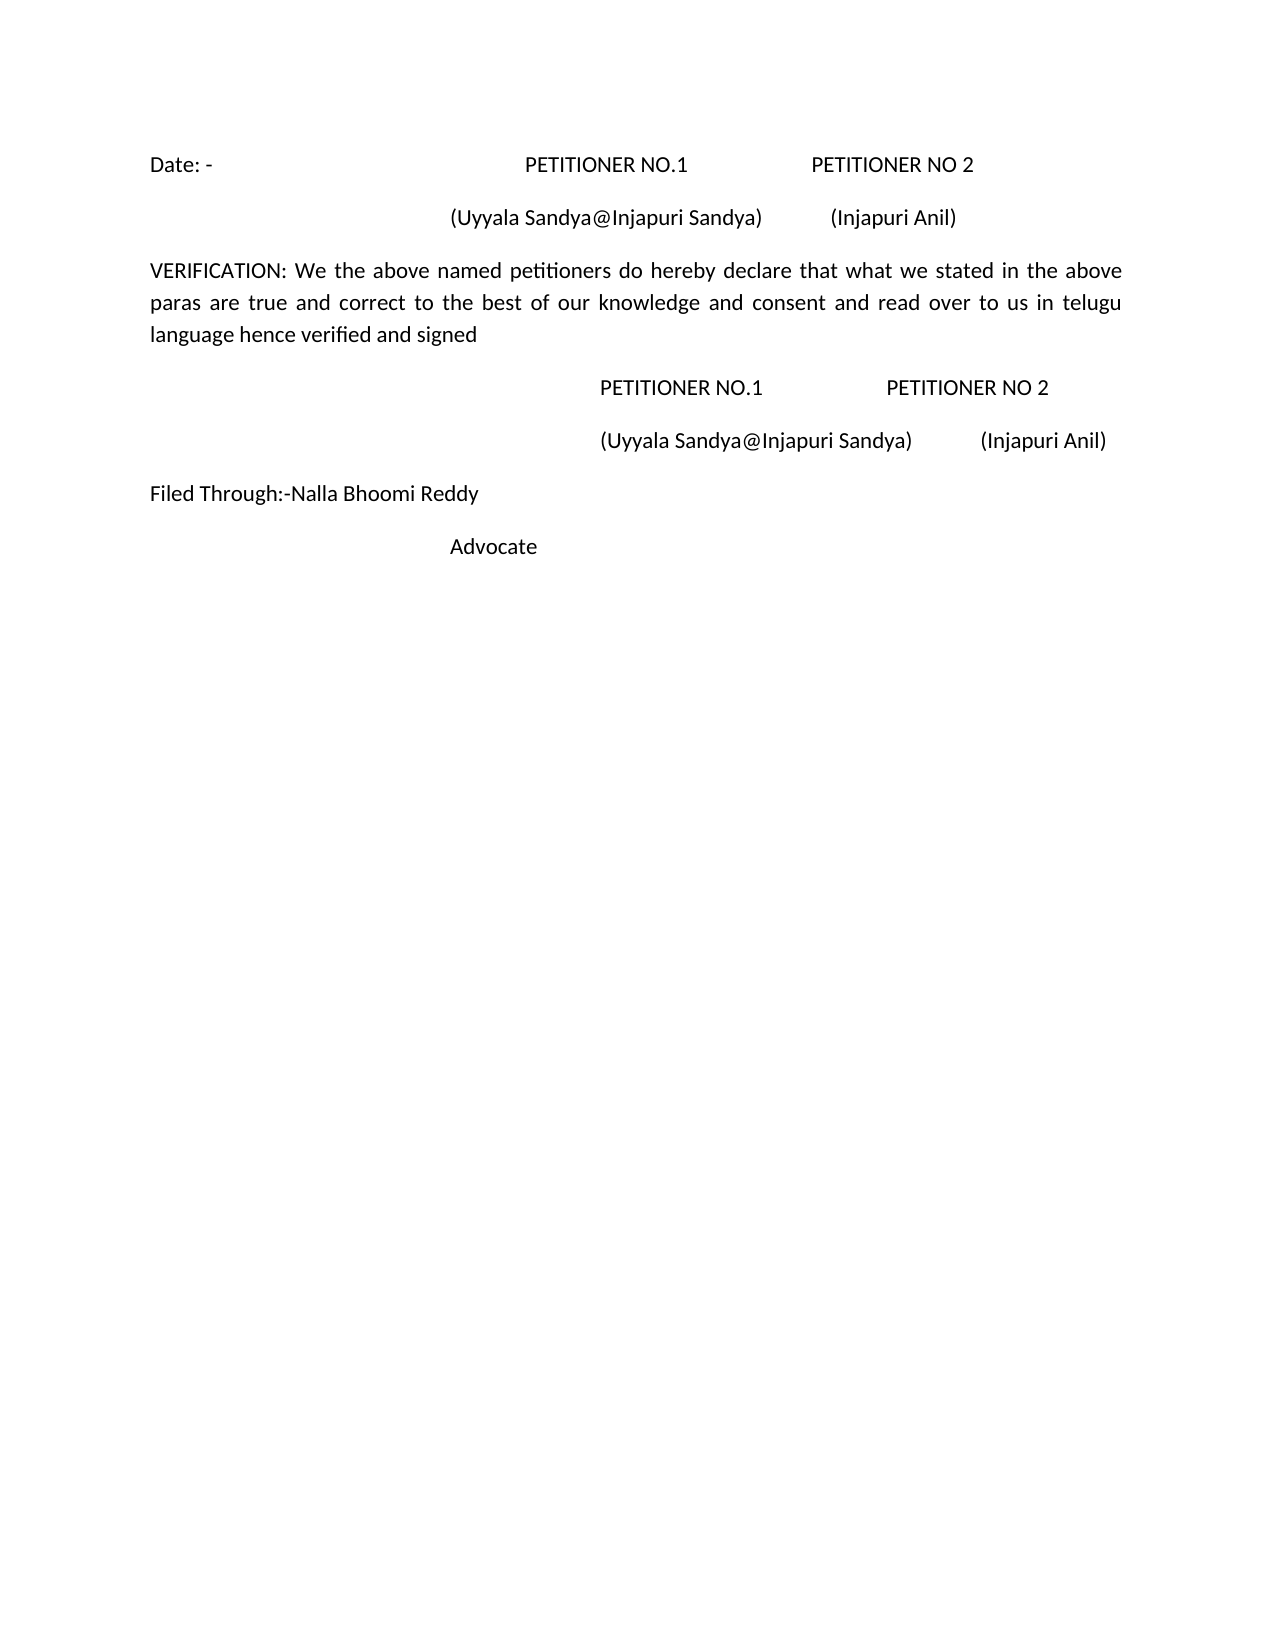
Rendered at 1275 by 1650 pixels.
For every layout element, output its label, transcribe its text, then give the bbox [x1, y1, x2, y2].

text Date: - PETITIONER NO.1 PETITIONER NO 2 [150, 150, 1125, 178]
text Advocate [150, 532, 1125, 561]
text Filed Through:-Nalla Bhoomi Reddy [150, 479, 1125, 507]
text (Uyyala Sandya@Injapuri Sandya) (Injapuri Anil) [150, 203, 1125, 231]
text VERIFICATION: We the above named petitioners do hereby declare that what we stated in the above paras are true and correct to the best of our knowledge and consent and read over to us in telugu language hence verified and signed [150, 256, 1125, 348]
text (Uyyala Sandya@Injapuri Sandya) (Injapuri Anil) [150, 426, 1125, 454]
text PETITIONER NO.1 PETITIONER NO 2 [150, 373, 1125, 401]
